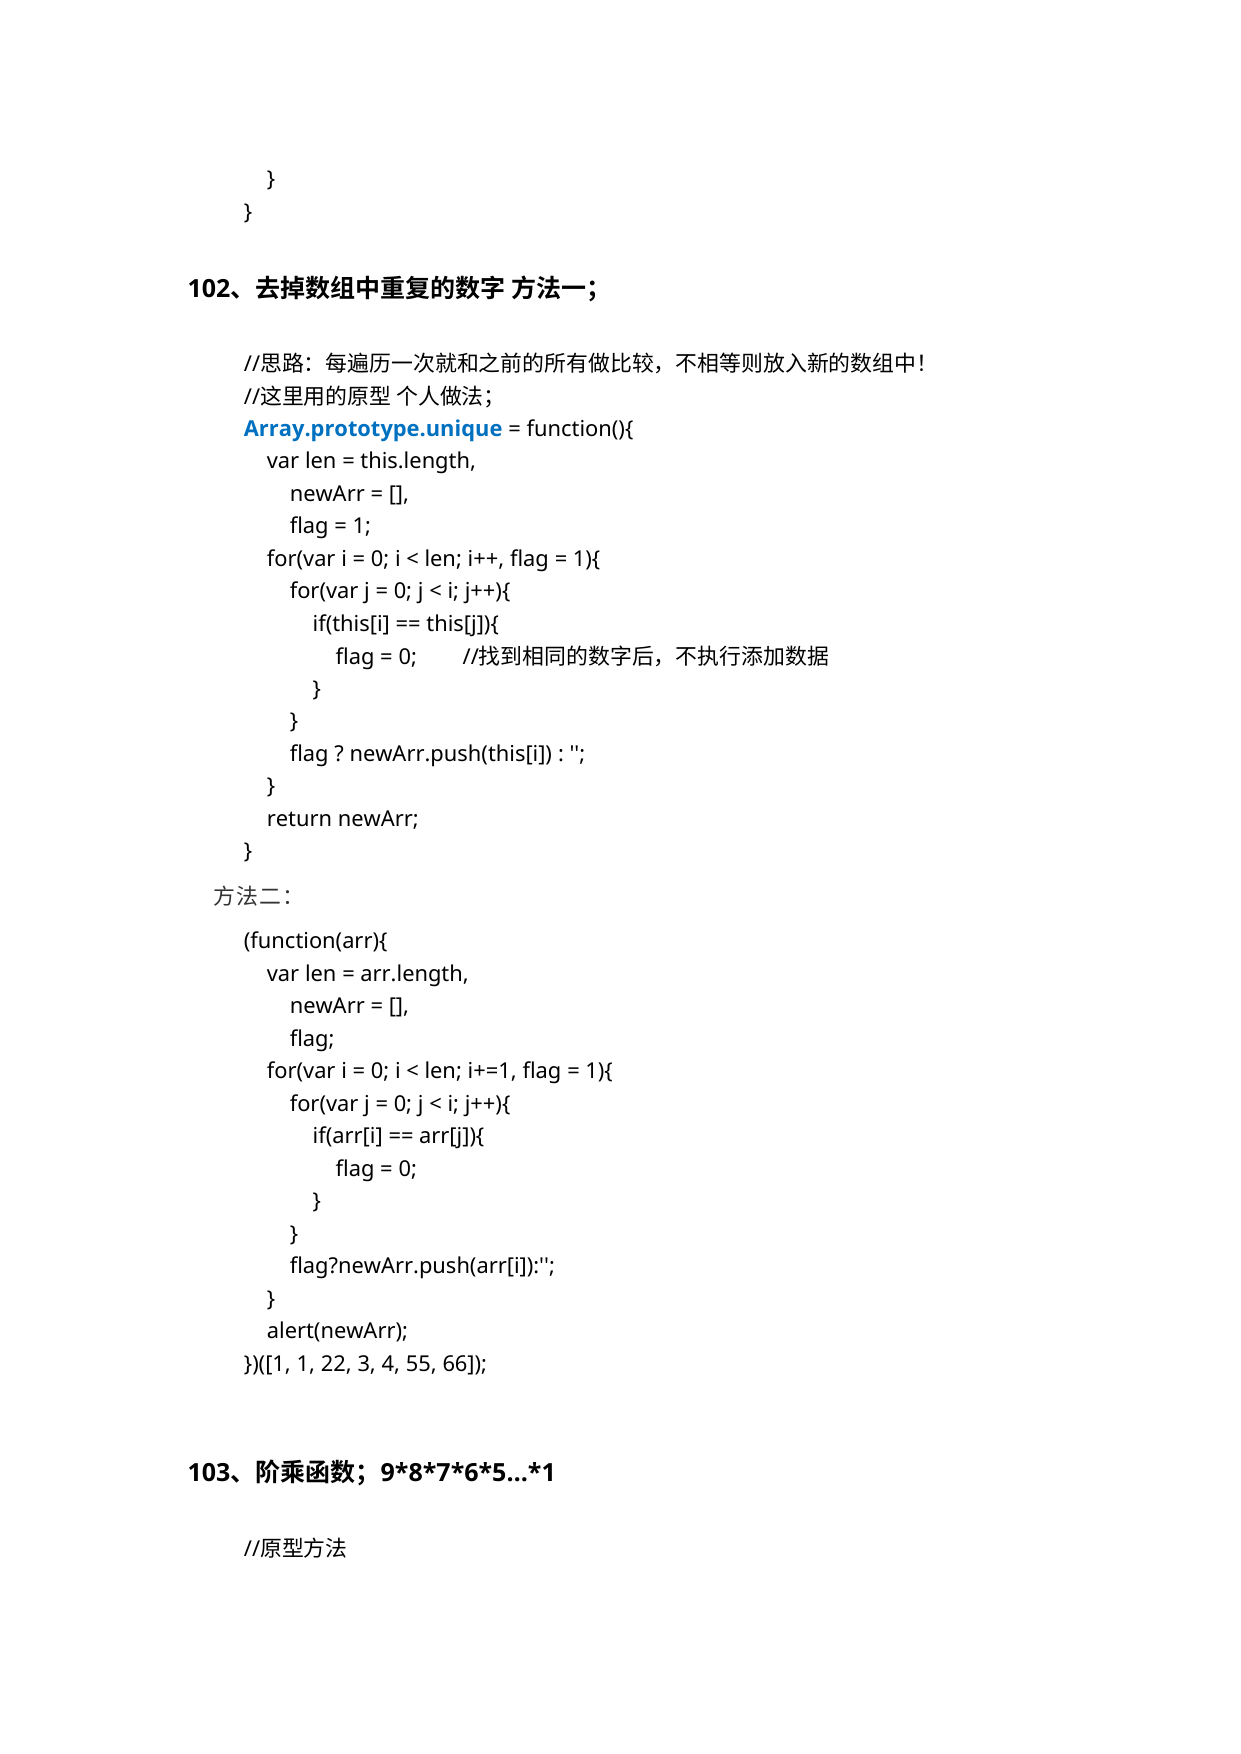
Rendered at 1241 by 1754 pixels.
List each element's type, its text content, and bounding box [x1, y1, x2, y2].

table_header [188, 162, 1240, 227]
subtitle 103、阶乘函数；9*8*7*6*5…*1 [187, 1438, 1053, 1503]
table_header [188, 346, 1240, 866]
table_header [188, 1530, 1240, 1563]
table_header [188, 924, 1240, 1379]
text 方法二： [187, 879, 1053, 911]
subtitle 102、去掉数组中重复的数字 方法一； [187, 254, 1053, 319]
